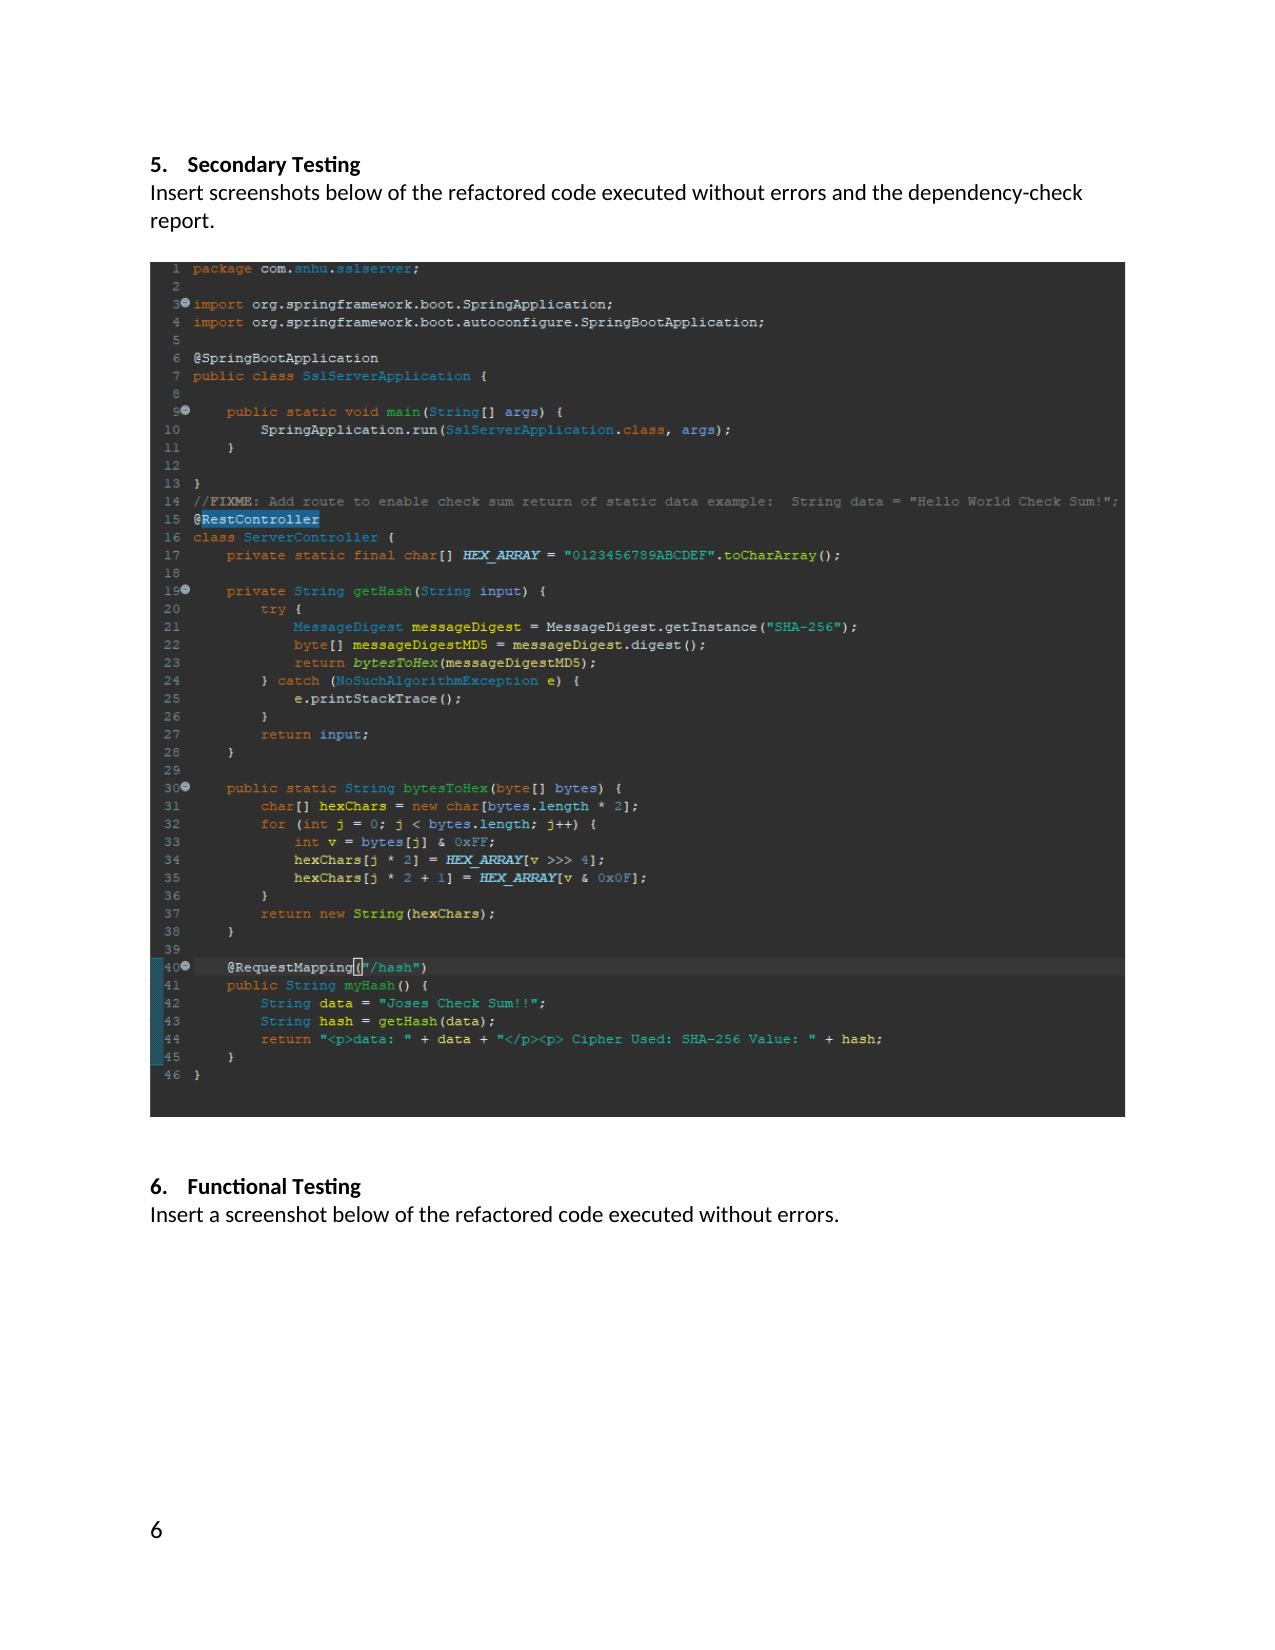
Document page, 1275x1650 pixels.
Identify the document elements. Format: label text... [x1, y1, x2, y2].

subtitle Functional Testing [150, 1172, 1125, 1200]
text Insert a screenshot below of the refactored code executed without errors. [150, 1200, 1125, 1228]
picture [150, 262, 1125, 1117]
subtitle Secondary Testing [150, 150, 1125, 178]
text Insert screenshots below of the refactored code executed without errors and the dependency-check report. [150, 178, 1125, 234]
